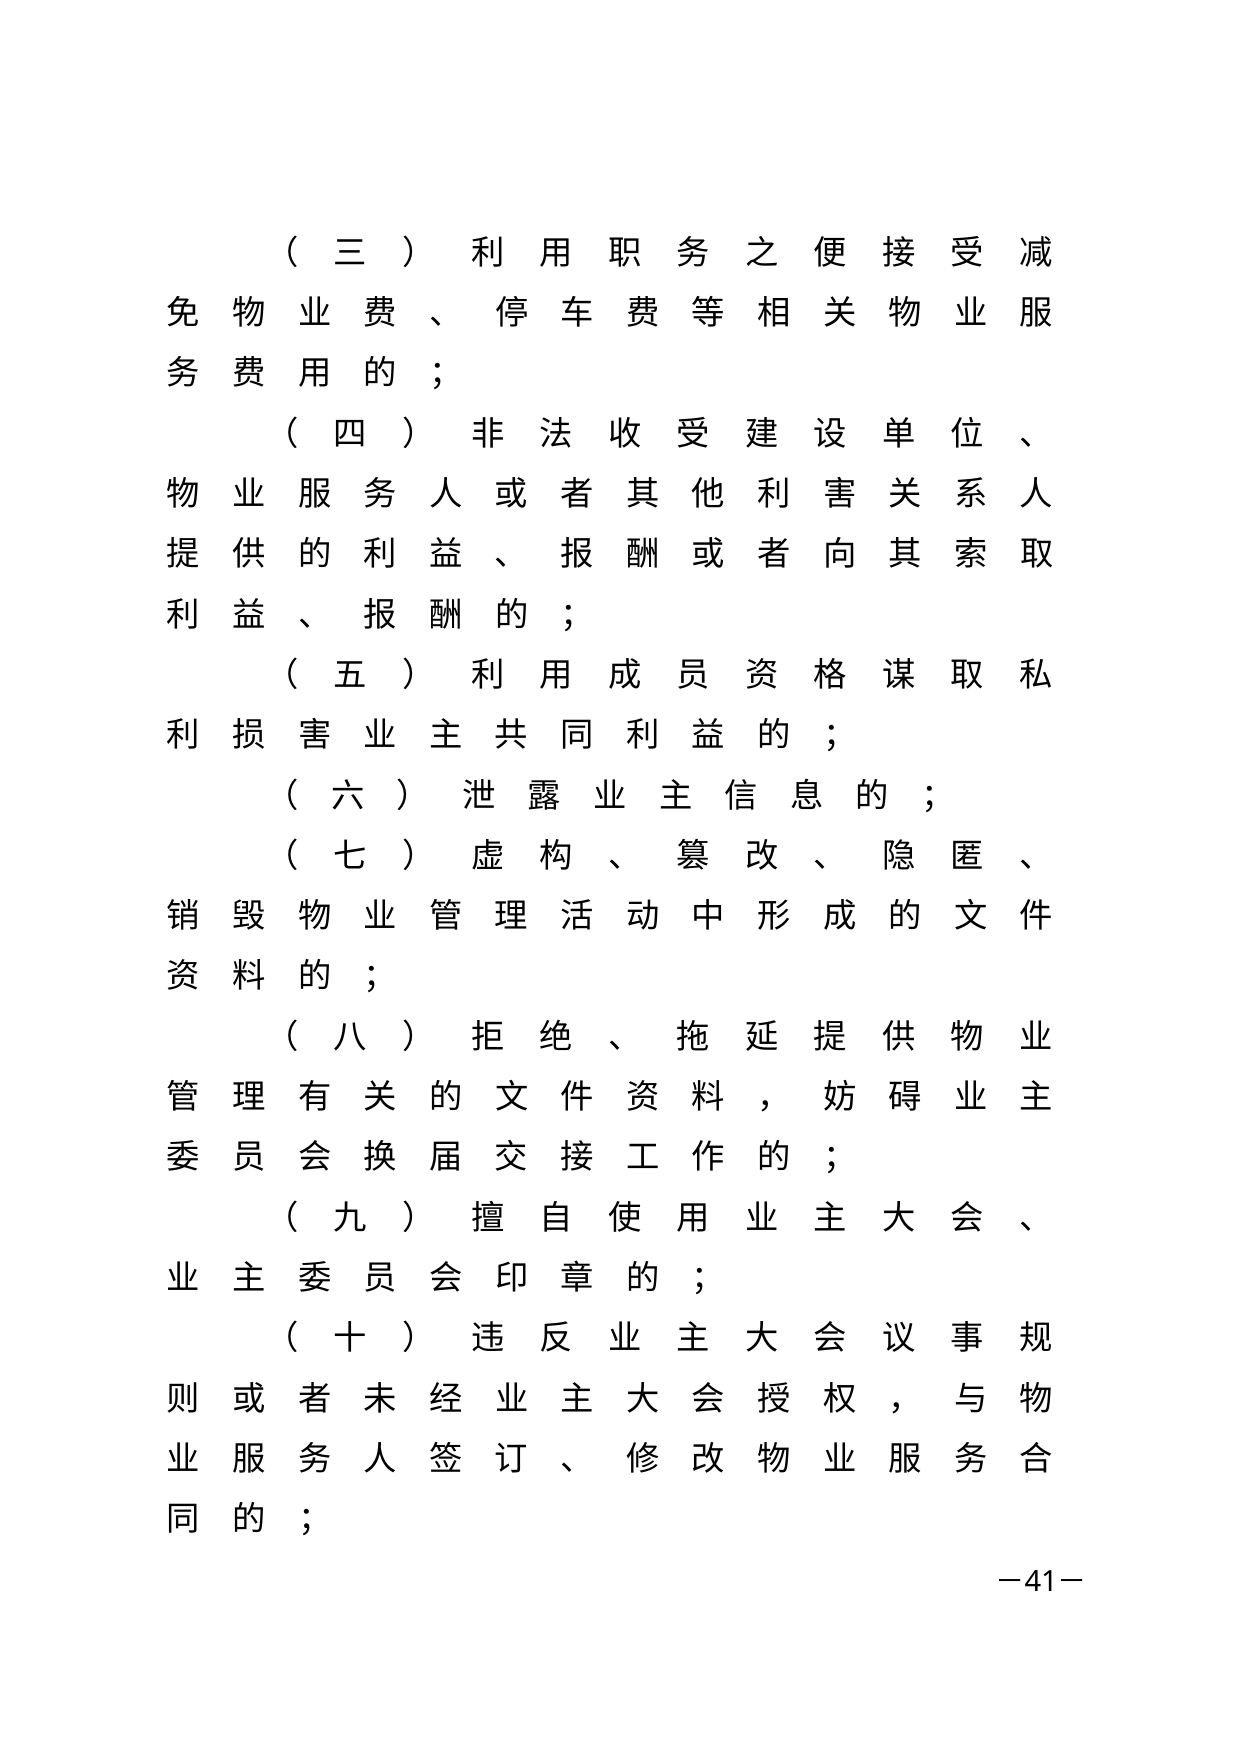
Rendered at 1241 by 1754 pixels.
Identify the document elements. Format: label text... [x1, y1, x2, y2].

text （五）利用成员资格谋取私利损害业主共同利益的； [167, 642, 1085, 762]
text （九）擅自使用业主大会、业主委员会印章的； [167, 1184, 1085, 1305]
text （八）拒绝、拖延提供物业管理有关的文件资料，妨碍业主委员会换届交接工作的； [167, 1003, 1085, 1184]
text （七）虚构、篡改、隐匿、销毁物业管理活动中形成的文件资料的； [167, 823, 1085, 1003]
text （四）非法收受建设单位、物业服务人或者其他利害关系人提供的利益、报酬或者向其索取利益、报酬的； [167, 400, 1085, 642]
text （三）利用职务之便接受减免物业费、停车费等相关物业服务费用的； [167, 219, 1085, 400]
text （六）泄露业主信息的； [167, 762, 1085, 823]
text （十）违反业主大会议事规则或者未经业主大会授权，与物业服务人签订、修改物业服务合同的； [167, 1305, 1085, 1546]
